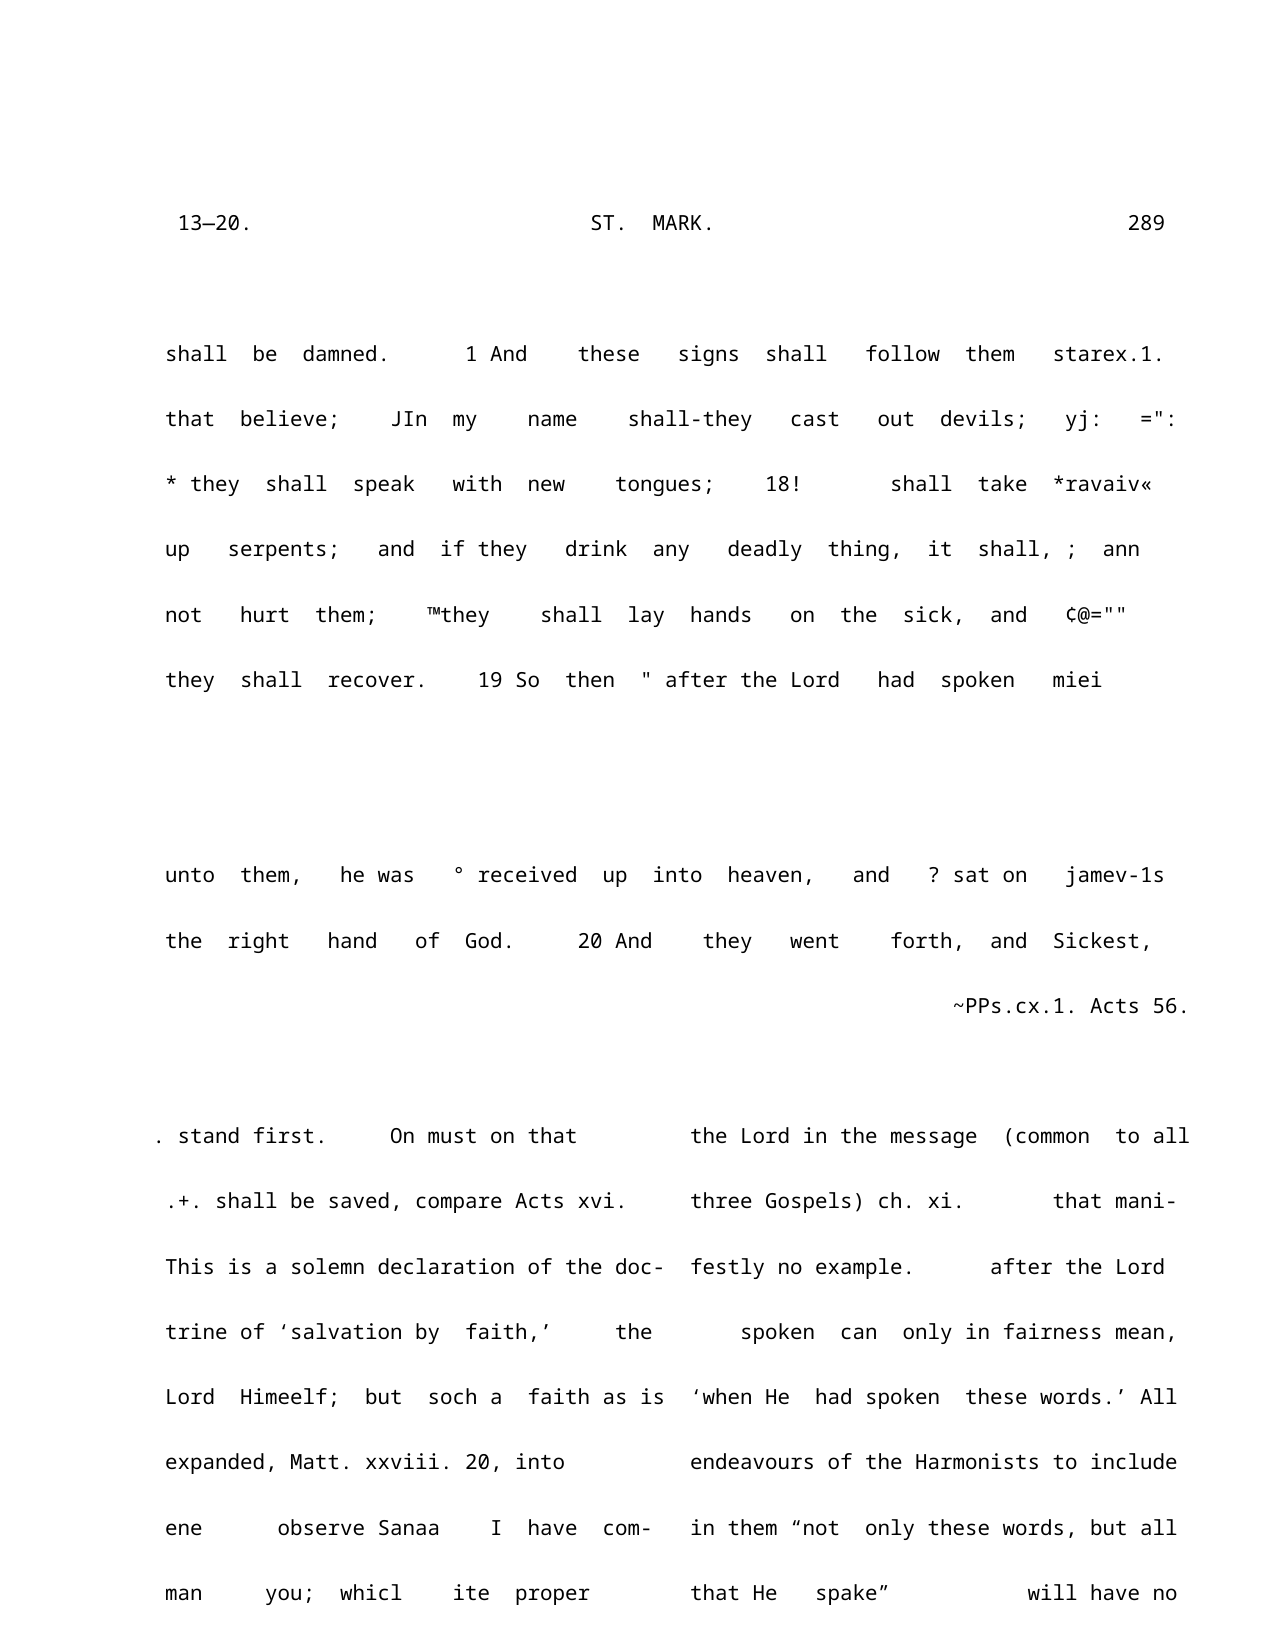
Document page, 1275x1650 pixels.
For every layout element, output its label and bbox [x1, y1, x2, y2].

text [15, 15, 1260, 1606]
